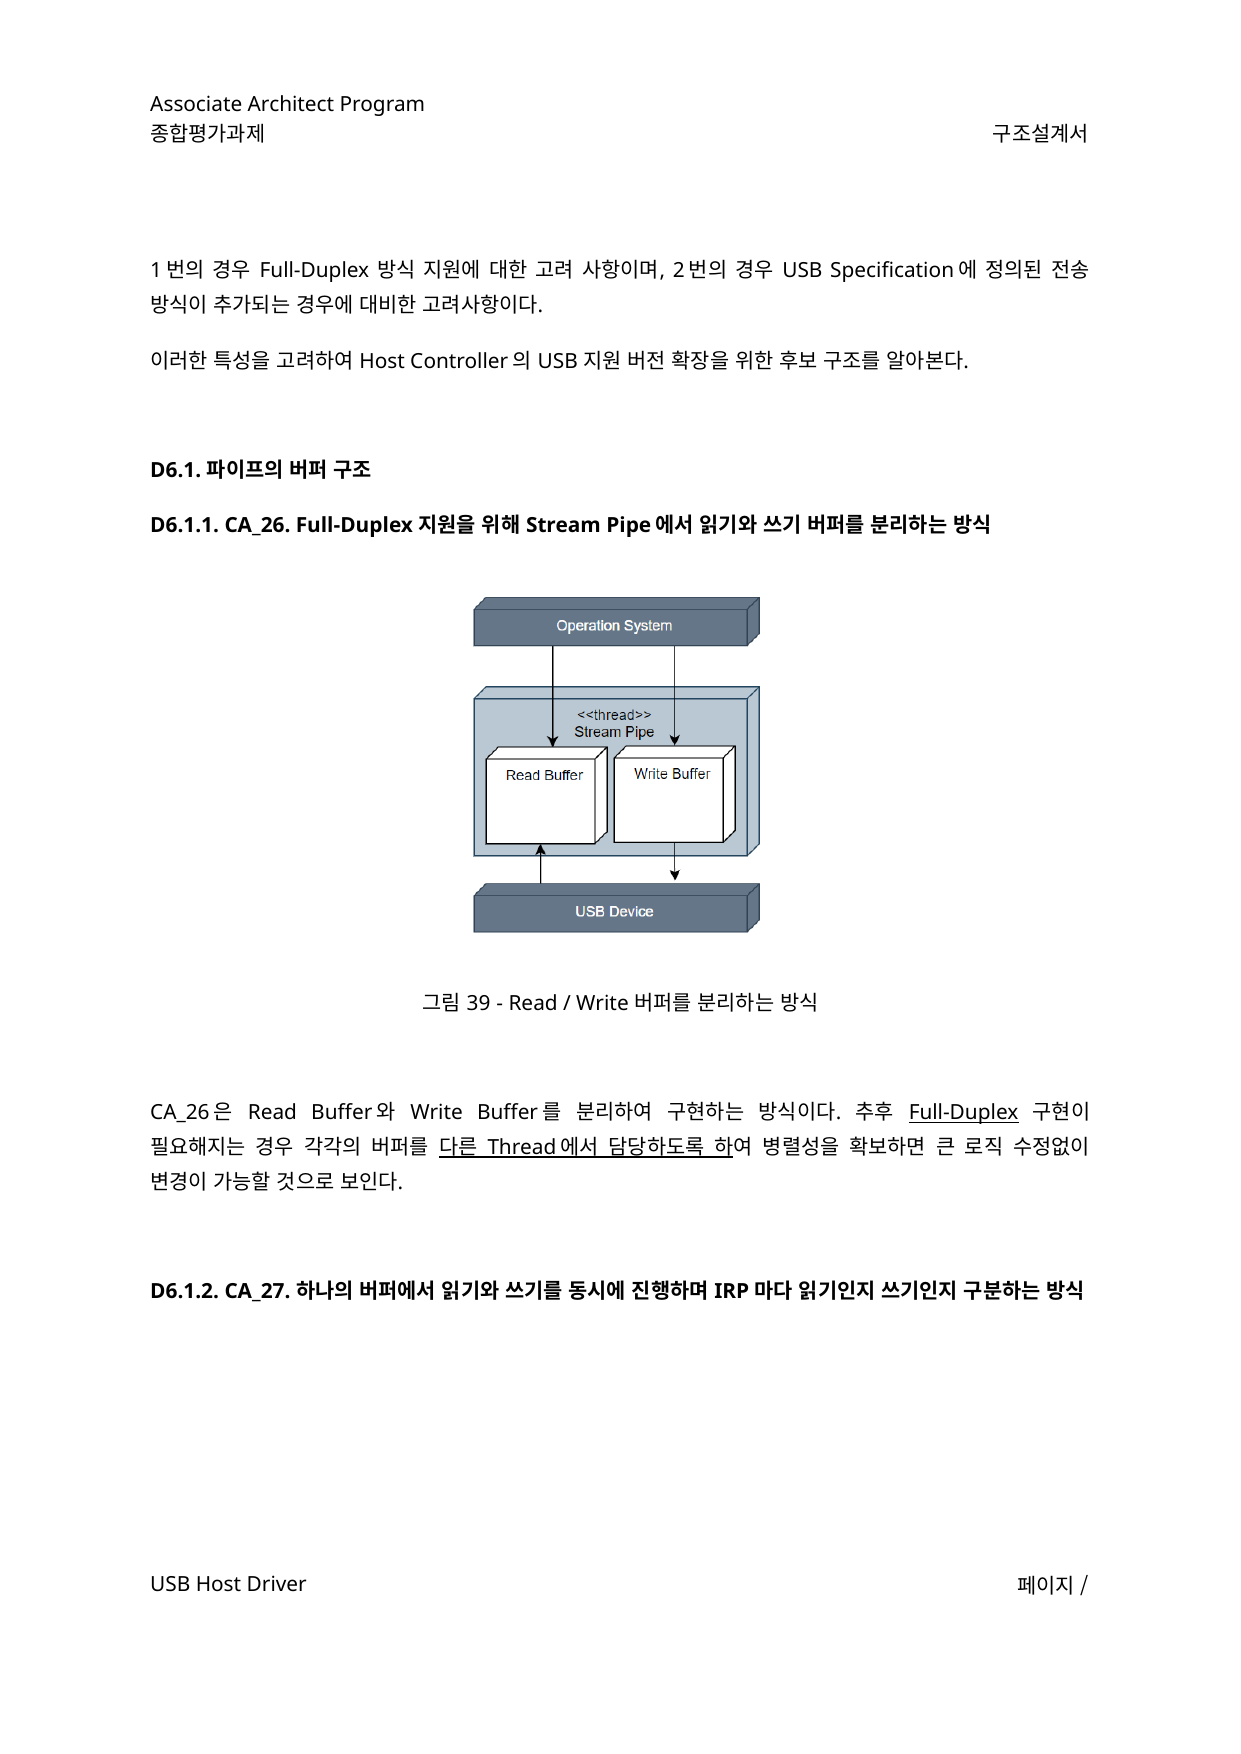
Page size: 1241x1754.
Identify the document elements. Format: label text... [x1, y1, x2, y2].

picture [318, 564, 923, 962]
text 1번의 경우 Full-Duplex 방식 지원에 대한 고려 사항이며, 2번의 경우 USB Specification에 정의된 전송 방식이 추가되는 경우에 대비한 고려사항이다. [150, 254, 1090, 319]
text D6.1. 파이프의 버퍼 구조 [150, 453, 1090, 483]
text CA_26은 Read Buffer와 Write Buffer를 분리하여 구현하는 방식이다. 추후 Full-Duplex 구현이 필요해지는 경우 각각의 버퍼를 다른 Thread에서 담당하도록 하여 병렬성을 확보하면 큰 로직 수정없이 변경이 가능할 것으로 보인다. [150, 1096, 1090, 1196]
text 그림 39 - Read / Write 버퍼를 분리하는 방식 [150, 987, 1090, 1017]
text D6.1.2. CA_27. 하나의 버퍼에서 읽기와 쓰기를 동시에 진행하며 IRP 마다 읽기인지 쓰기인지 구분하는 방식 [150, 1274, 1090, 1304]
text D6.1.1. CA_26. Full-Duplex 지원을 위해 Stream Pipe에서 읽기와 쓰기 버퍼를 분리하는 방식 [150, 509, 1090, 539]
text 이러한 특성을 고려하여 Host Controller의 USB 지원 버전 확장을 위한 후보 구조를 알아본다. [150, 344, 1090, 374]
